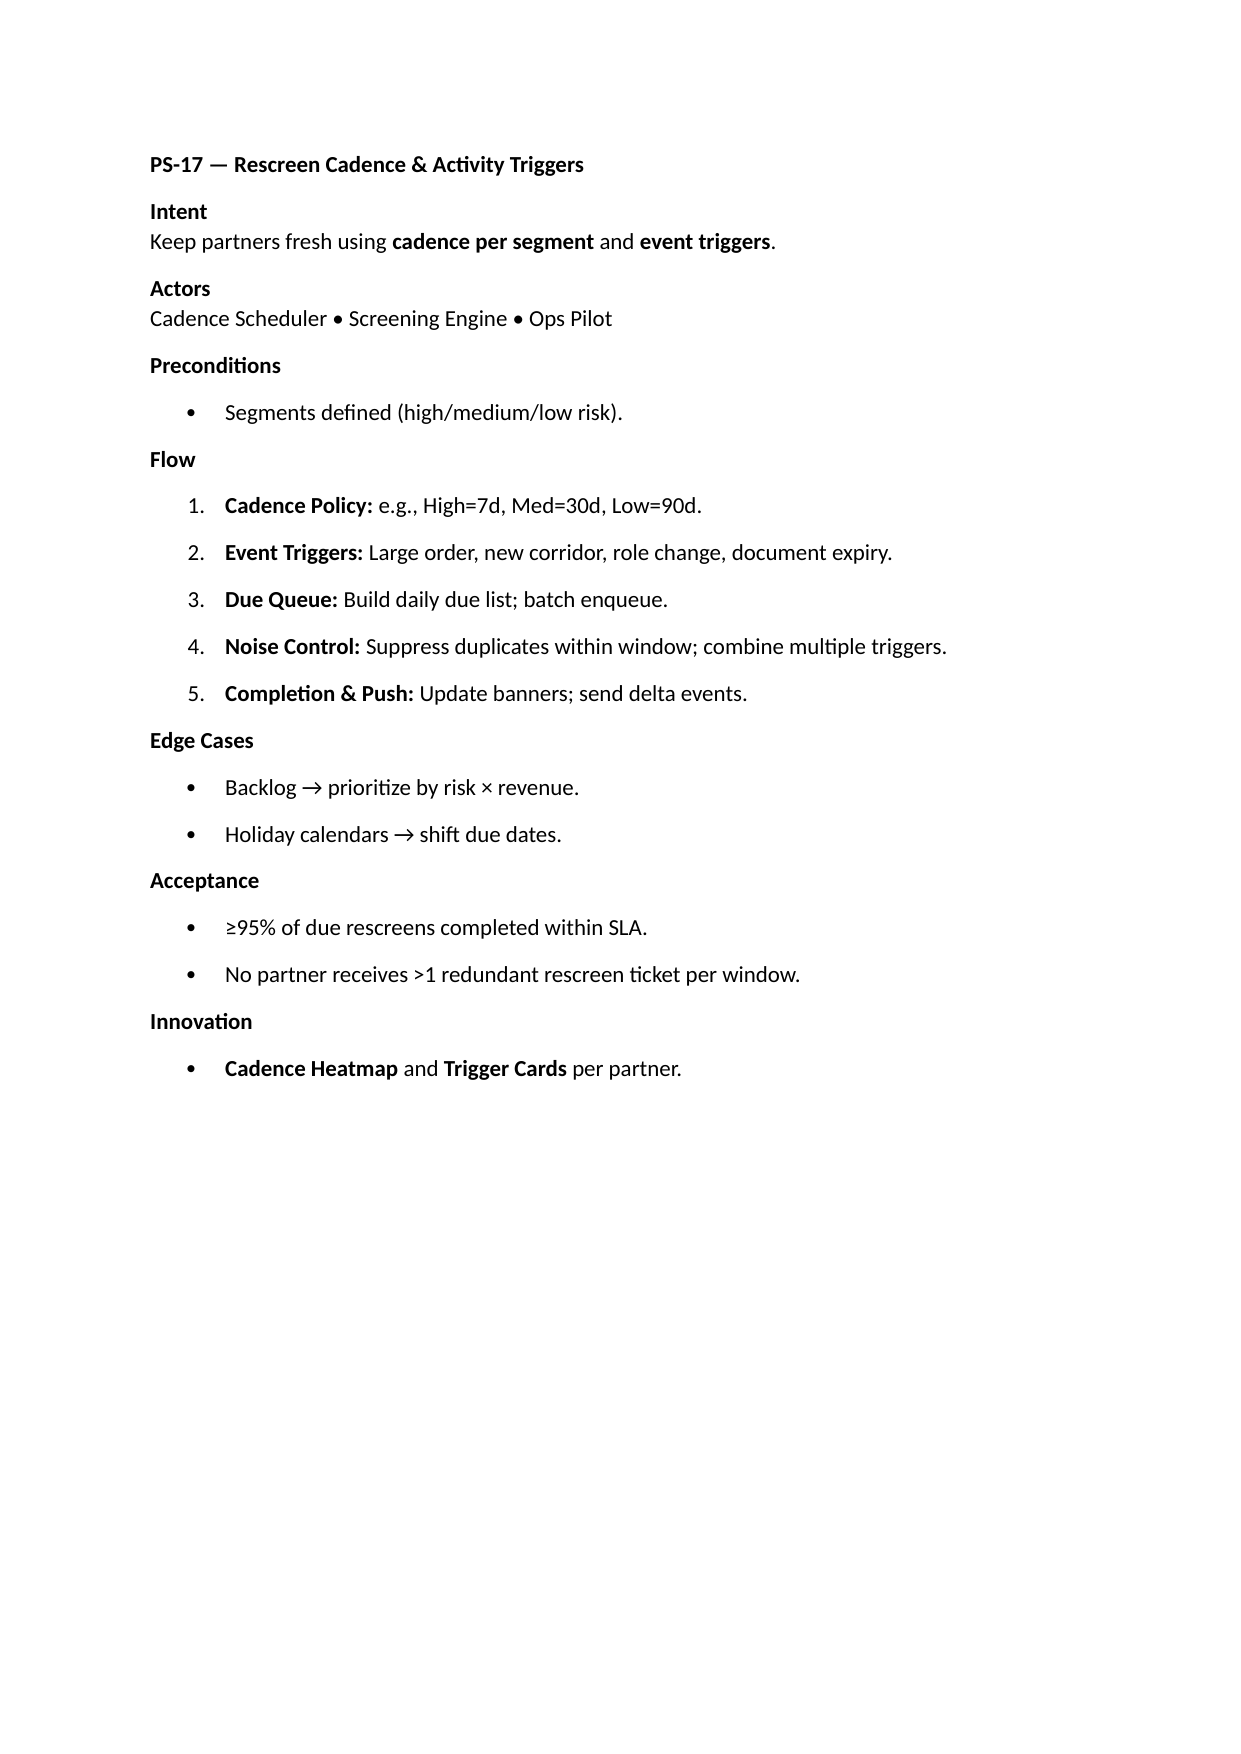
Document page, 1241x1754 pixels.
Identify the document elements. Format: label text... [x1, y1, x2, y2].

list Noise Control: Suppress duplicates within window; combine multiple triggers. [187, 632, 1090, 660]
text Flow [150, 445, 1090, 473]
list Event Triggers: Large order, new corridor, role change, document expiry. [187, 538, 1090, 567]
text Innovation [150, 1007, 1090, 1035]
text Intent Keep partners fresh using cadence per segment and event triggers. [150, 197, 1090, 255]
list Backlog → prioritize by risk × revenue. [187, 773, 1090, 801]
text Acceptance [150, 867, 1090, 895]
list Cadence Policy: e.g., High=7d, Med=30d, Low=90d. [187, 492, 1090, 520]
text Actors Cadence Scheduler • Screening Engine • Ops Pilot [150, 274, 1090, 332]
list Due Queue: Build daily due list; batch enqueue. [187, 585, 1090, 613]
text Preconditions [150, 351, 1090, 379]
list Segments defined (high/medium/low risk). [187, 398, 1090, 426]
text PS-17 — Rescreen Cadence & Activity Triggers [150, 150, 1090, 178]
list ≥95% of due rescreens completed within SLA. [187, 913, 1090, 942]
list Completion & Push: Update banners; send delta events. [187, 679, 1090, 707]
list No partner receives >1 redundant rescreen ticket per window. [187, 960, 1090, 988]
list Cadence Heatmap and Trigger Cards per partner. [187, 1054, 1090, 1082]
list Holiday calendars → shift due dates. [187, 820, 1090, 848]
text Edge Cases [150, 726, 1090, 754]
